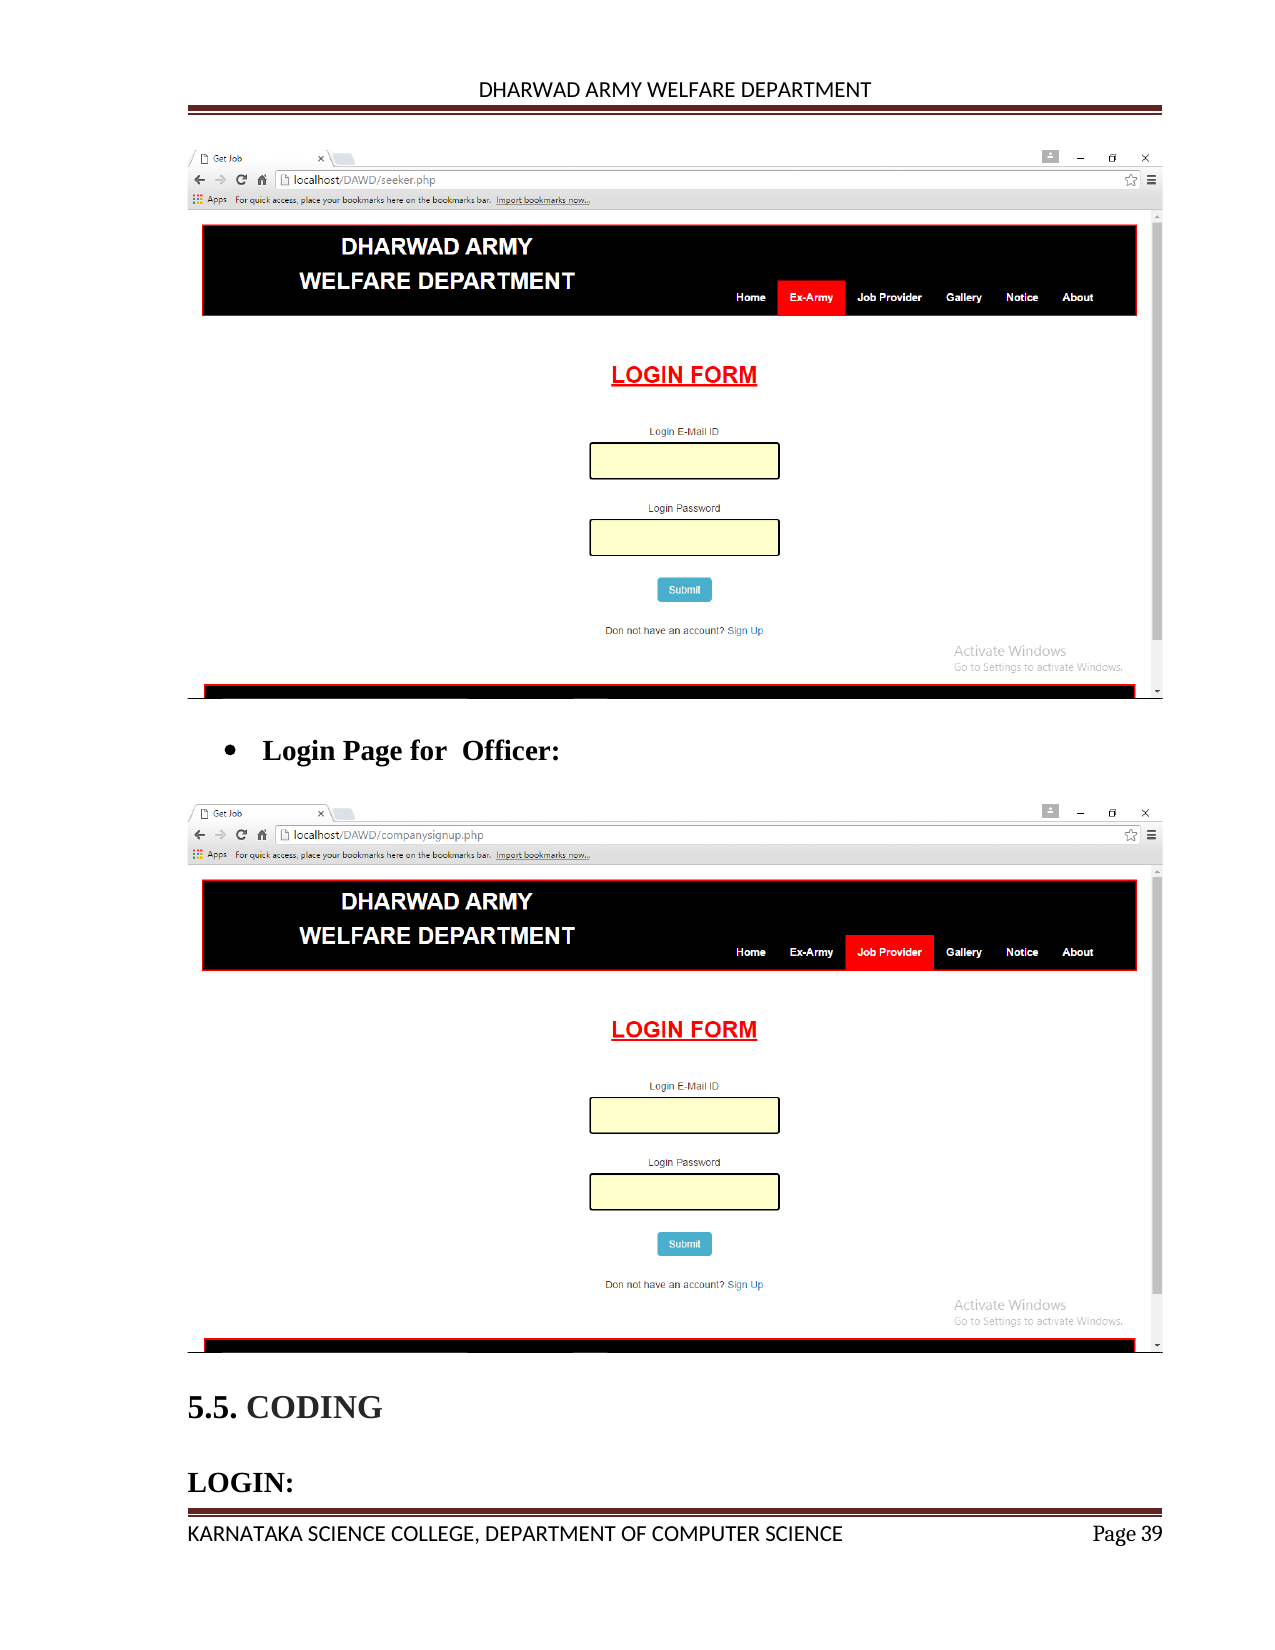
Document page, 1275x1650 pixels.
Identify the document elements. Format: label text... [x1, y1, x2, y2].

text 5.5. CODING [187, 1387, 1162, 1425]
picture [187, 150, 1163, 699]
list Login Page for Officer: [225, 733, 1162, 767]
picture [187, 804, 1163, 1353]
text LOGIN: [187, 1465, 1162, 1499]
